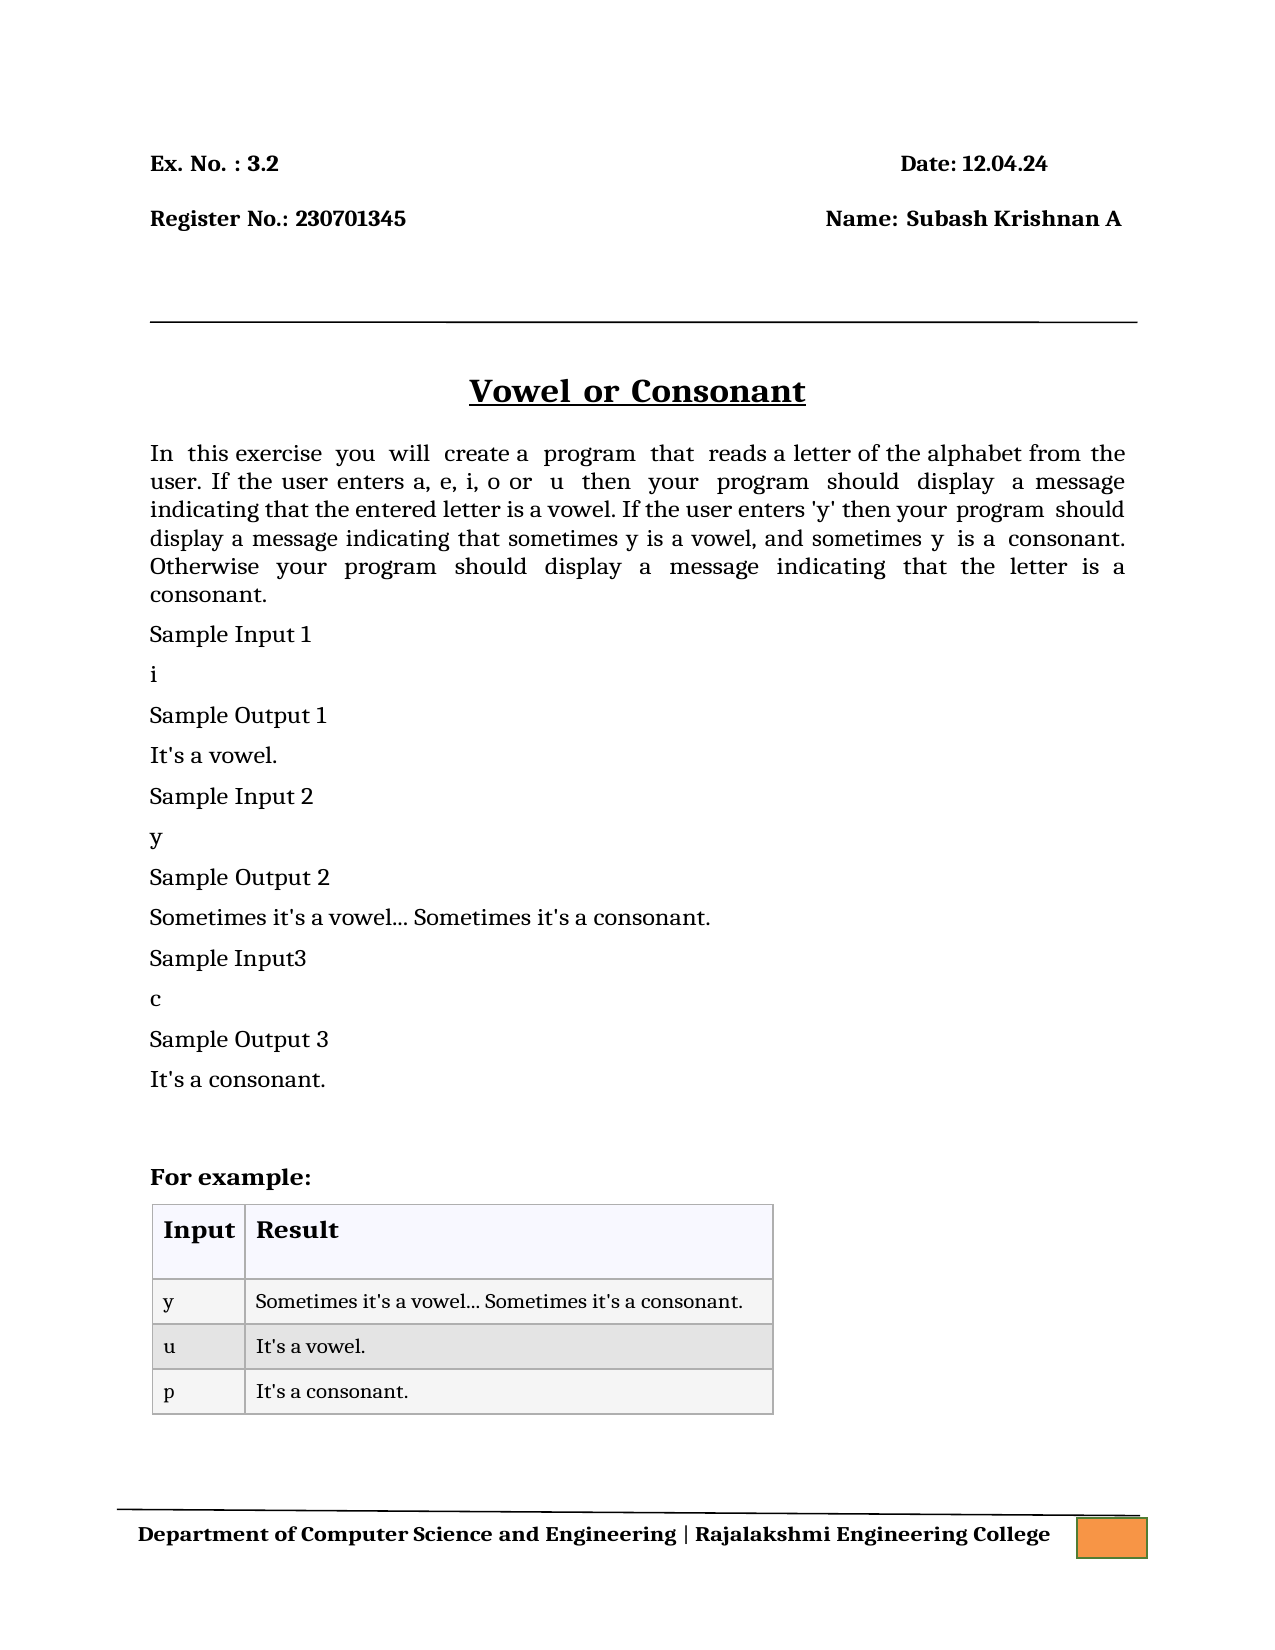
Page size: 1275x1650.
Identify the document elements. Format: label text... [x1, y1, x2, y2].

table_cell It's a consonant. [246, 1370, 772, 1413]
text Sample Input 1 i [150, 621, 323, 689]
table_cell It's a vowel. [246, 1325, 772, 1368]
text Sample Output 2 [150, 863, 1137, 891]
text Sometimes it's a vowel... Sometimes it's a consonant. [150, 904, 1137, 932]
text Sample Output 3 It's a consonant. [150, 1026, 341, 1093]
table_cell u [153, 1325, 244, 1368]
text For example: [150, 1163, 1137, 1191]
text Sample Input3 c [150, 945, 316, 1013]
text In this exercise you will create a program that reads a letter of the alphabet from the user. If the user enters a, e, i, o or u then your program should display a message indicating that the entered letter is a vowel. If the user enters 'y' then your program should display a message indicating that sometimes y is a vowel, and sometimes y is a consonant. Otherwise your program should display a message indicating that the letter is a consonant. [150, 439, 1125, 609]
table_header Input [153, 1205, 244, 1278]
text Sample Input 2 y [150, 782, 323, 850]
table_cell Sometimes it's a vowel... Sometimes it's a consonant. [246, 1280, 772, 1323]
table_header Result [246, 1205, 772, 1278]
text Sample Output 1 It's a vowel. [150, 702, 341, 770]
table_cell p [153, 1370, 244, 1413]
text Ex. No. : 3.2 Date: 12.04.24 [150, 151, 1137, 177]
text Register No.: 230701345 Name: Subash Krishnan A [150, 206, 1137, 232]
subtitle Vowel or Consonant [296, 372, 979, 410]
table_cell y [153, 1280, 244, 1323]
